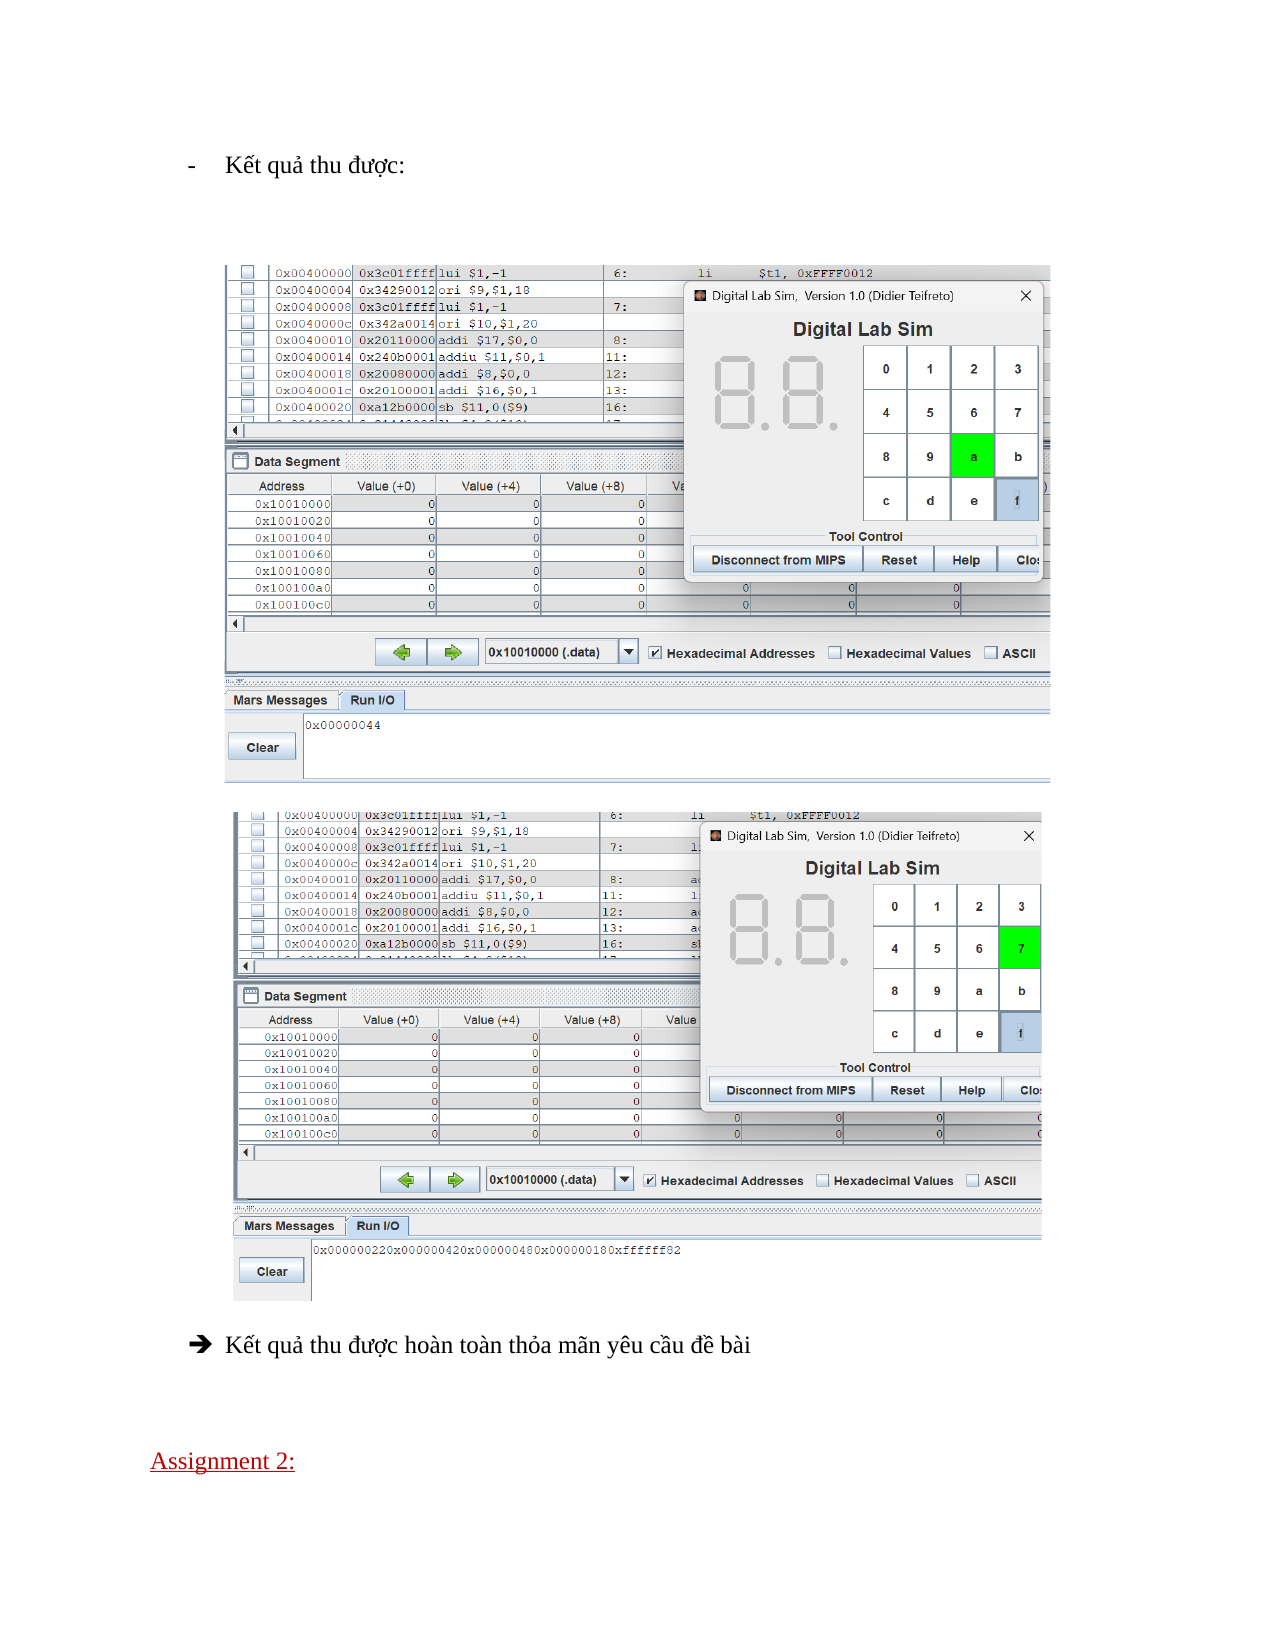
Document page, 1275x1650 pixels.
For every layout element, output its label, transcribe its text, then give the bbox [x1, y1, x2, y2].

picture [224, 265, 1051, 783]
text Assignment 2: [150, 1446, 1125, 1475]
picture [233, 812, 1042, 1301]
list Kết quả thu được hoàn toàn thỏa mãn yêu cầu đề bài [187, 1330, 1125, 1359]
list Kết quả thu được: [187, 150, 1125, 179]
